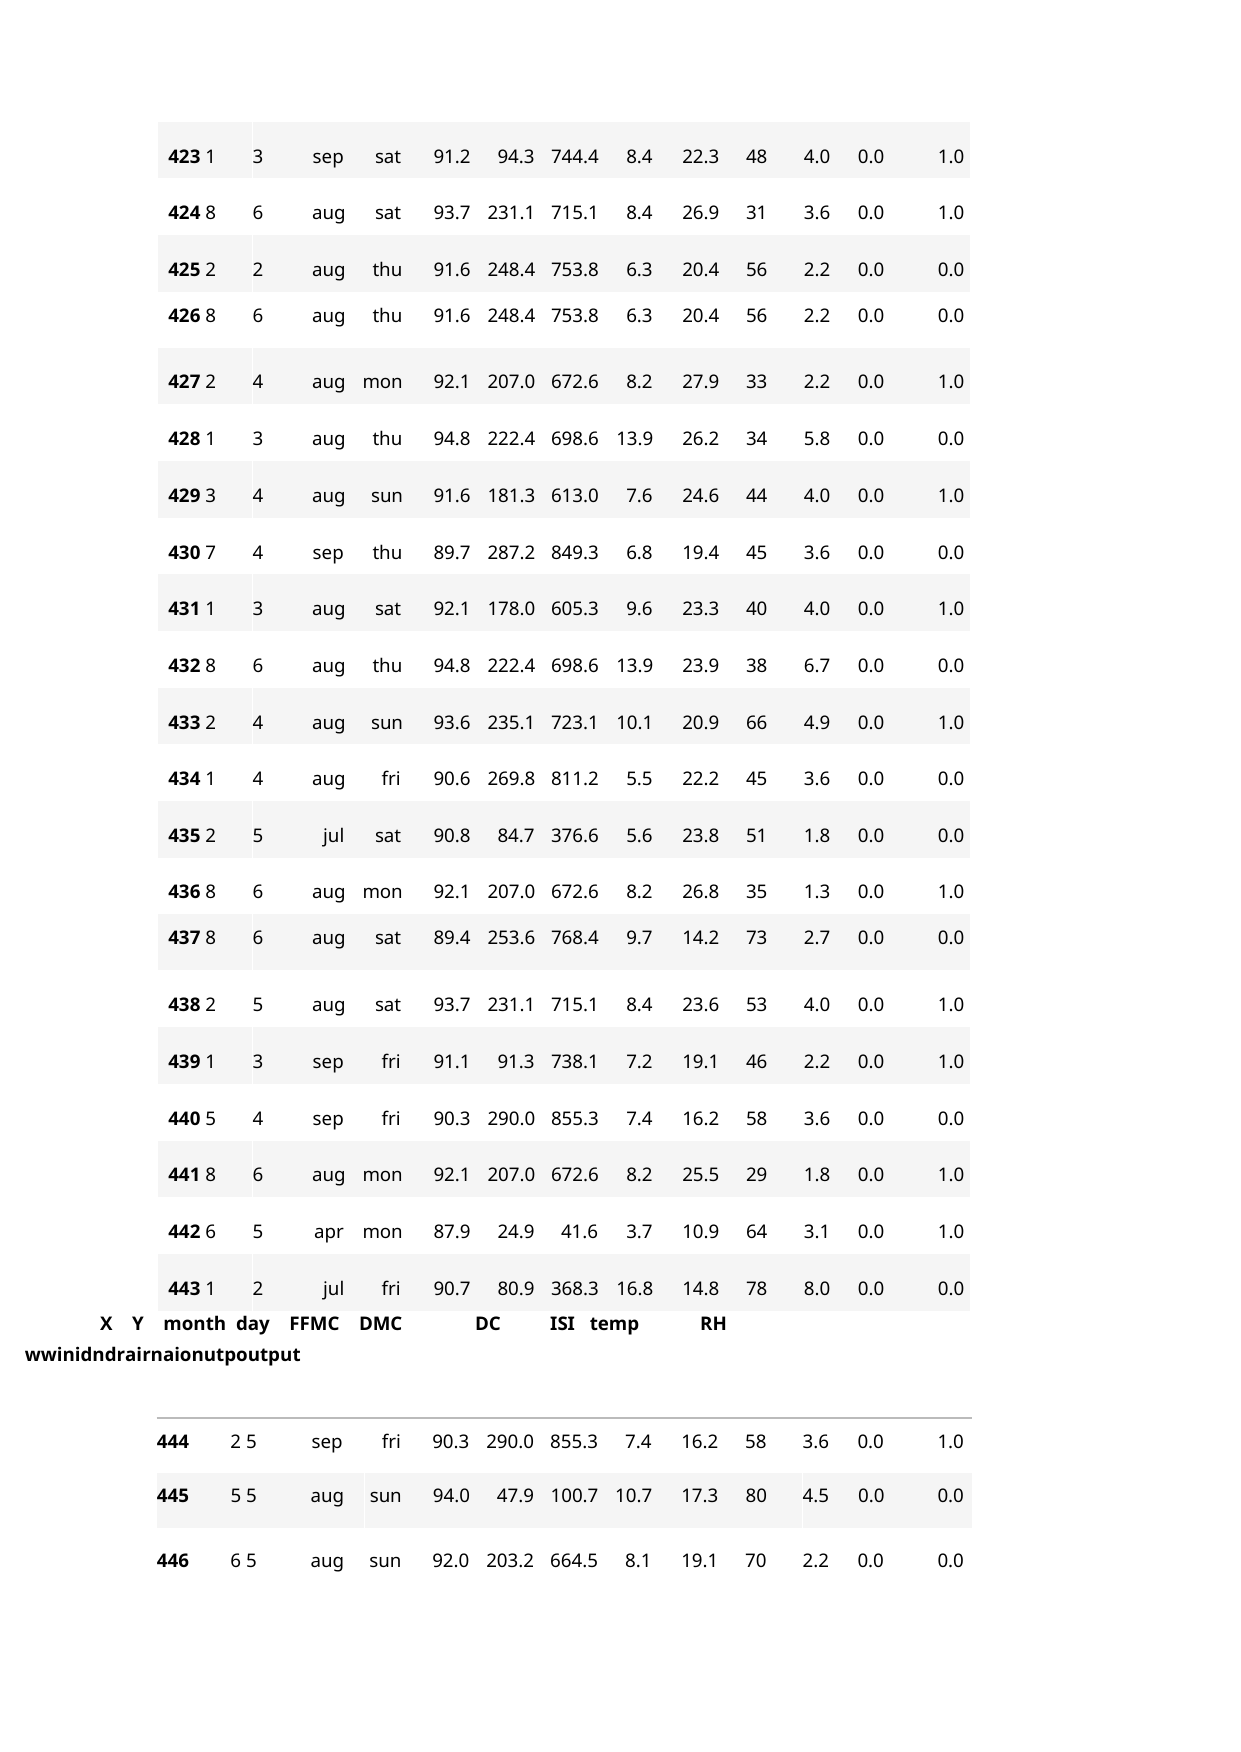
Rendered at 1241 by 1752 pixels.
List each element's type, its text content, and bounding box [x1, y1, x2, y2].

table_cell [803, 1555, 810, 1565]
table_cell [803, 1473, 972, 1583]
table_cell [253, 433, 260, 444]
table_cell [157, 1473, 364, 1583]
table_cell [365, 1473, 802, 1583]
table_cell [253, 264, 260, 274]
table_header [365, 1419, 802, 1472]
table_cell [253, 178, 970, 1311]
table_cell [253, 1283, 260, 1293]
text X Y month day FFMC DMC DC ISI temp RH wwinidndrairnaionutpoutput [23, 1311, 973, 1367]
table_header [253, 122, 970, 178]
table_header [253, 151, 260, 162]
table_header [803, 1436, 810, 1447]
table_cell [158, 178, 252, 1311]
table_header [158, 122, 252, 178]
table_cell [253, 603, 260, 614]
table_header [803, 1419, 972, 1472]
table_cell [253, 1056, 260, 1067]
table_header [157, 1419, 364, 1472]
